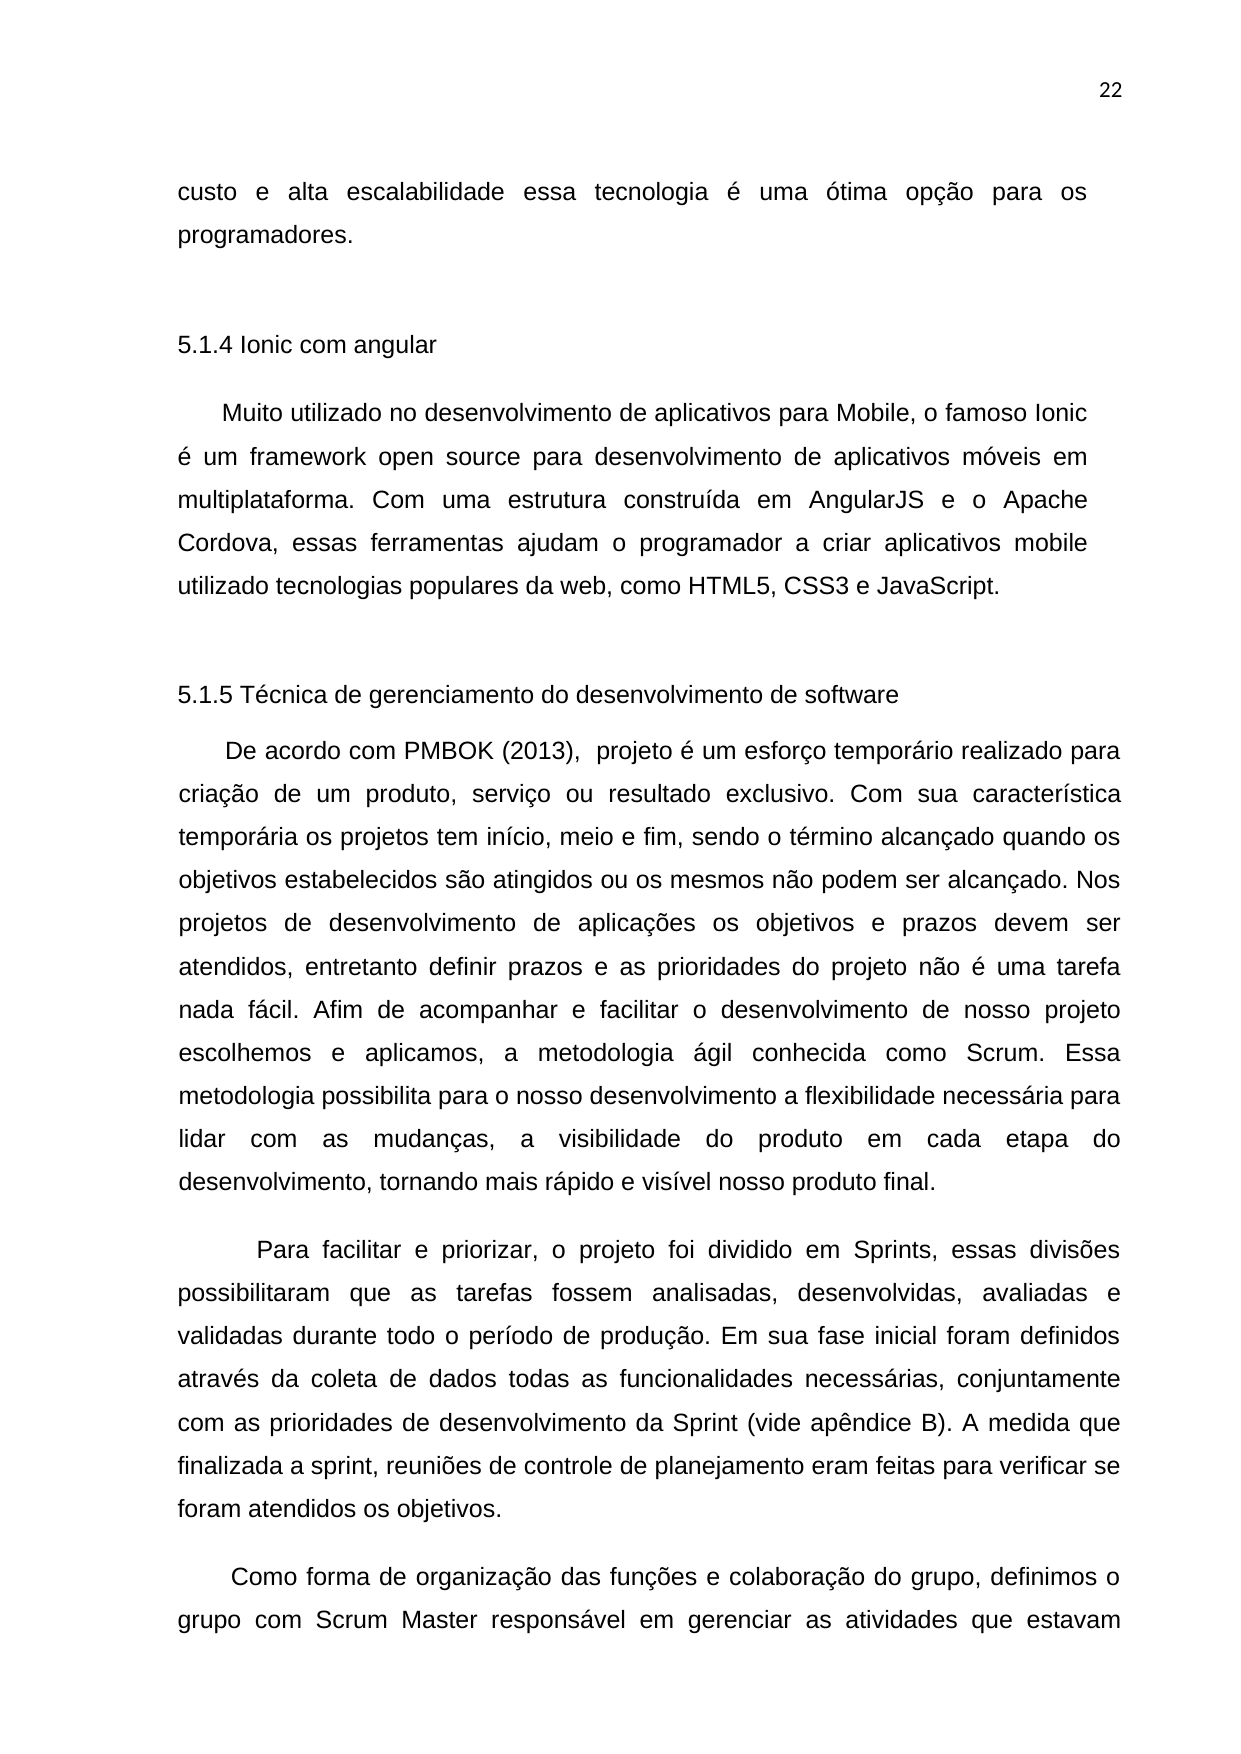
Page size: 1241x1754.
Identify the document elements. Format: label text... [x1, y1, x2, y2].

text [177, 177, 1089, 249]
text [177, 1562, 1122, 1633]
text Muito utilizado no desenvolvimento de aplicativos para Mobile, o famoso Ionic é um framework open source para desenvolvimento de aplicativos móveis em multiplataforma. Com uma estrutura construída em AngularJS e o Apache Cordova, essas ferramentas ajudam o programador a criar aplicativos mobile utilizado tecnologias populares da web, como HTML5, CSS3 e JavaScript. [177, 398, 1089, 600]
subtitle 5.1.5 Técnica de gerenciamento do desenvolvimento de software [177, 680, 1114, 709]
subtitle 5.1.4 Ionic com angular [177, 331, 1114, 359]
text De acordo com PMBOK (2013), projeto é um esforço temporário realizado para criação de um produto, serviço ou resultado exclusivo. Com sua característica temporária os projetos tem início, meio e fim, sendo o término alcançado quando os objetivos estabelecidos são atingidos ou os mesmos não podem ser alcançado. Nos projetos de desenvolvimento de aplicações os objetivos e prazos devem ser atendidos, entretanto definir prazos e as prioridades do projeto não é uma tarefa nada fácil. Afim de acompanhar e facilitar o desenvolvimento de nosso projeto escolhemos e aplicamos, a metodologia ágil conhecida como Scrum. Essa metodologia possibilita para o nosso desenvolvimento a flexibilidade necessária para lidar com as mudanças, a visibilidade do produto em cada etapa do desenvolvimento, tornando mais rápido e visível nosso produto final. [178, 736, 1122, 1196]
text Para facilitar e priorizar, o projeto foi dividido em Sprints, essas divisões possibilitaram que as tarefas fossem analisadas, desenvolvidas, avaliadas e validadas durante todo o período de produção. Em sua fase inicial foram definidos através da coleta de dados todas as funcionalidades necessárias, conjuntamente com as prioridades de desenvolvimento da Sprint (vide apêndice B). A medida que finalizada a sprint, reuniões de controle de planejamento eram feitas para verificar se foram atendidos os objetivos. [177, 1235, 1122, 1522]
